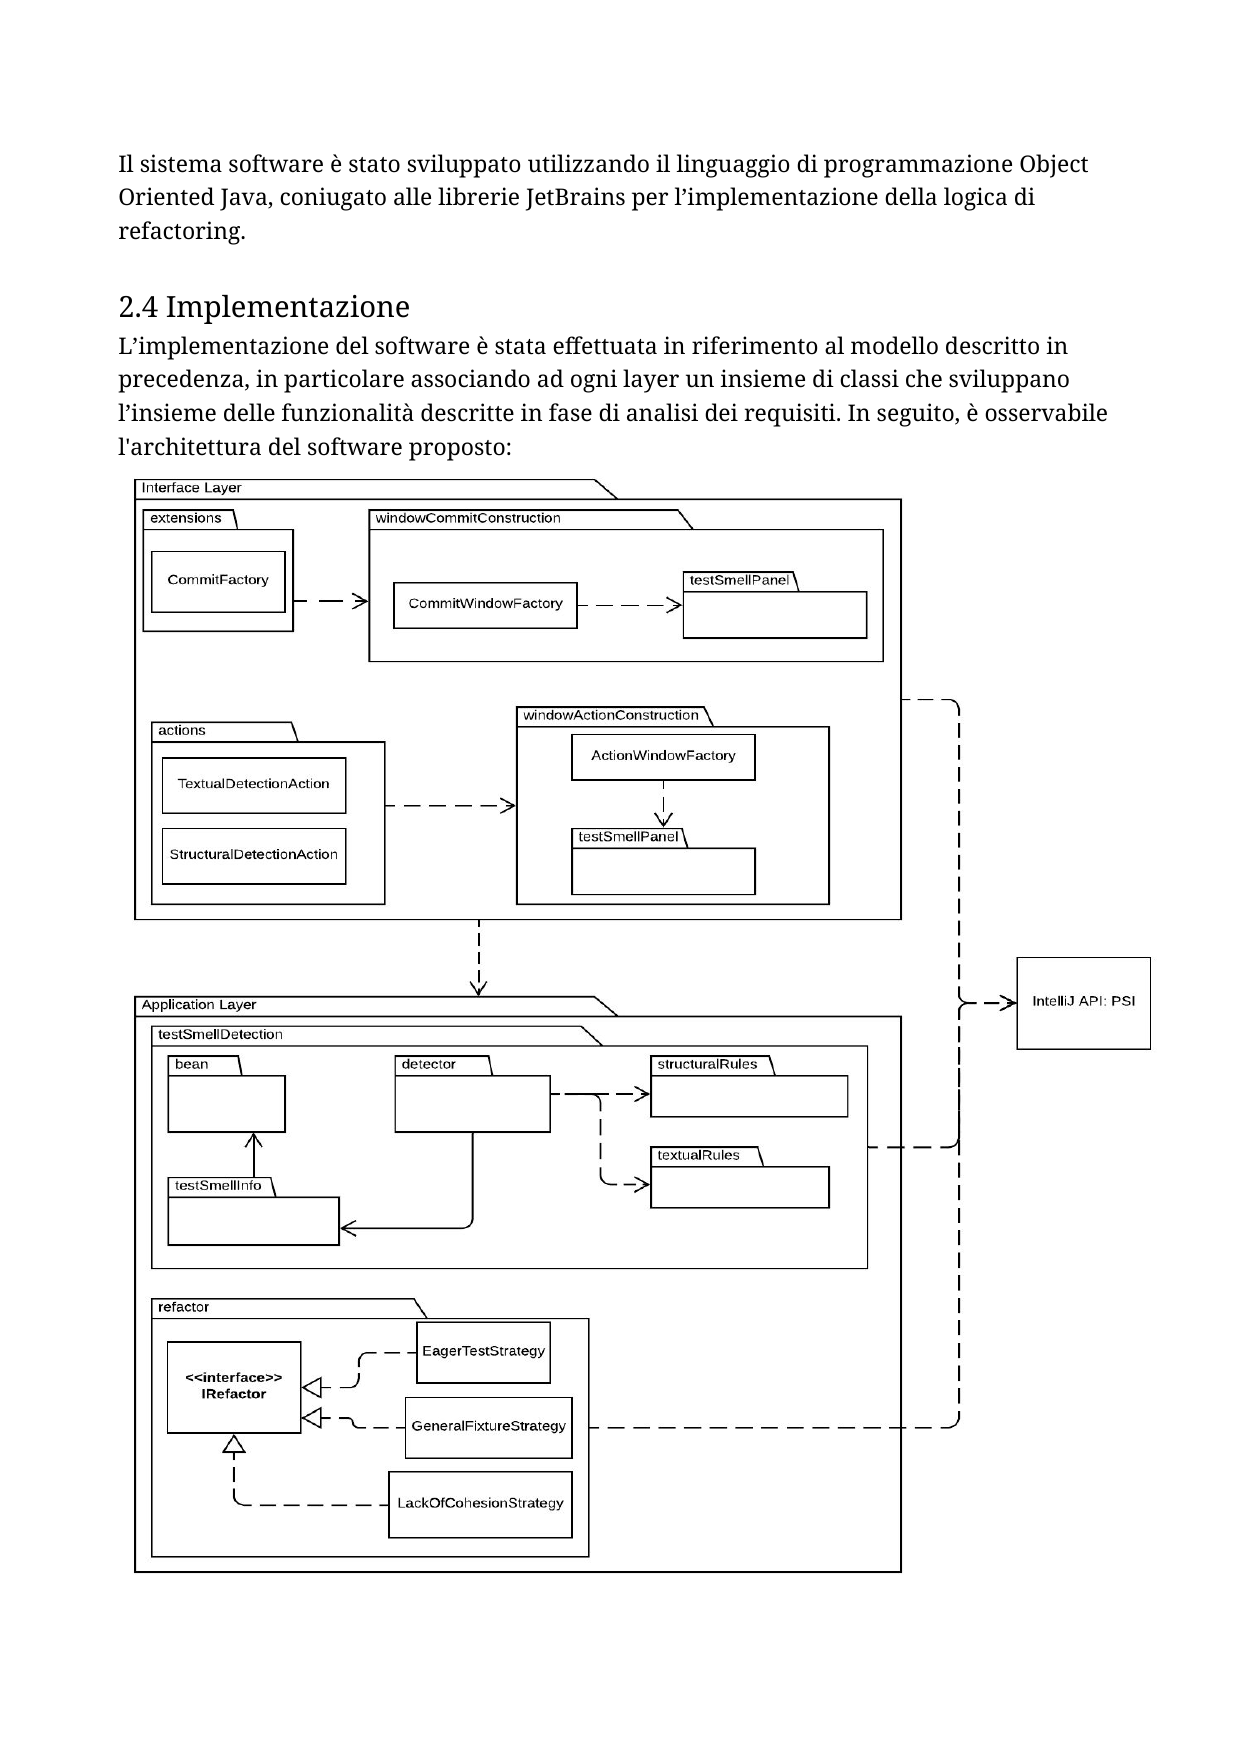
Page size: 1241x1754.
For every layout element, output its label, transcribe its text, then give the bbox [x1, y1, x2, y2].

text Il sistema software è stato sviluppato utilizzando il linguaggio di programmazione Object Oriented Java, coniugato alle librerie JetBrains per l’implementazione della logica di refactoring. [118, 148, 1122, 246]
subtitle 2.4 Implementazione [118, 287, 1122, 326]
text L’implementazione del software è stata effettuata in riferimento al modello descritto in precedenza, in particolare associando ad ogni layer un insieme di classi che sviluppano l’insieme delle funzionalità descritte in fase di analisi dei requisiti. In seguito, è osservabile l'architettura del software proposto: [118, 329, 1122, 462]
picture [118, 464, 1170, 1589]
